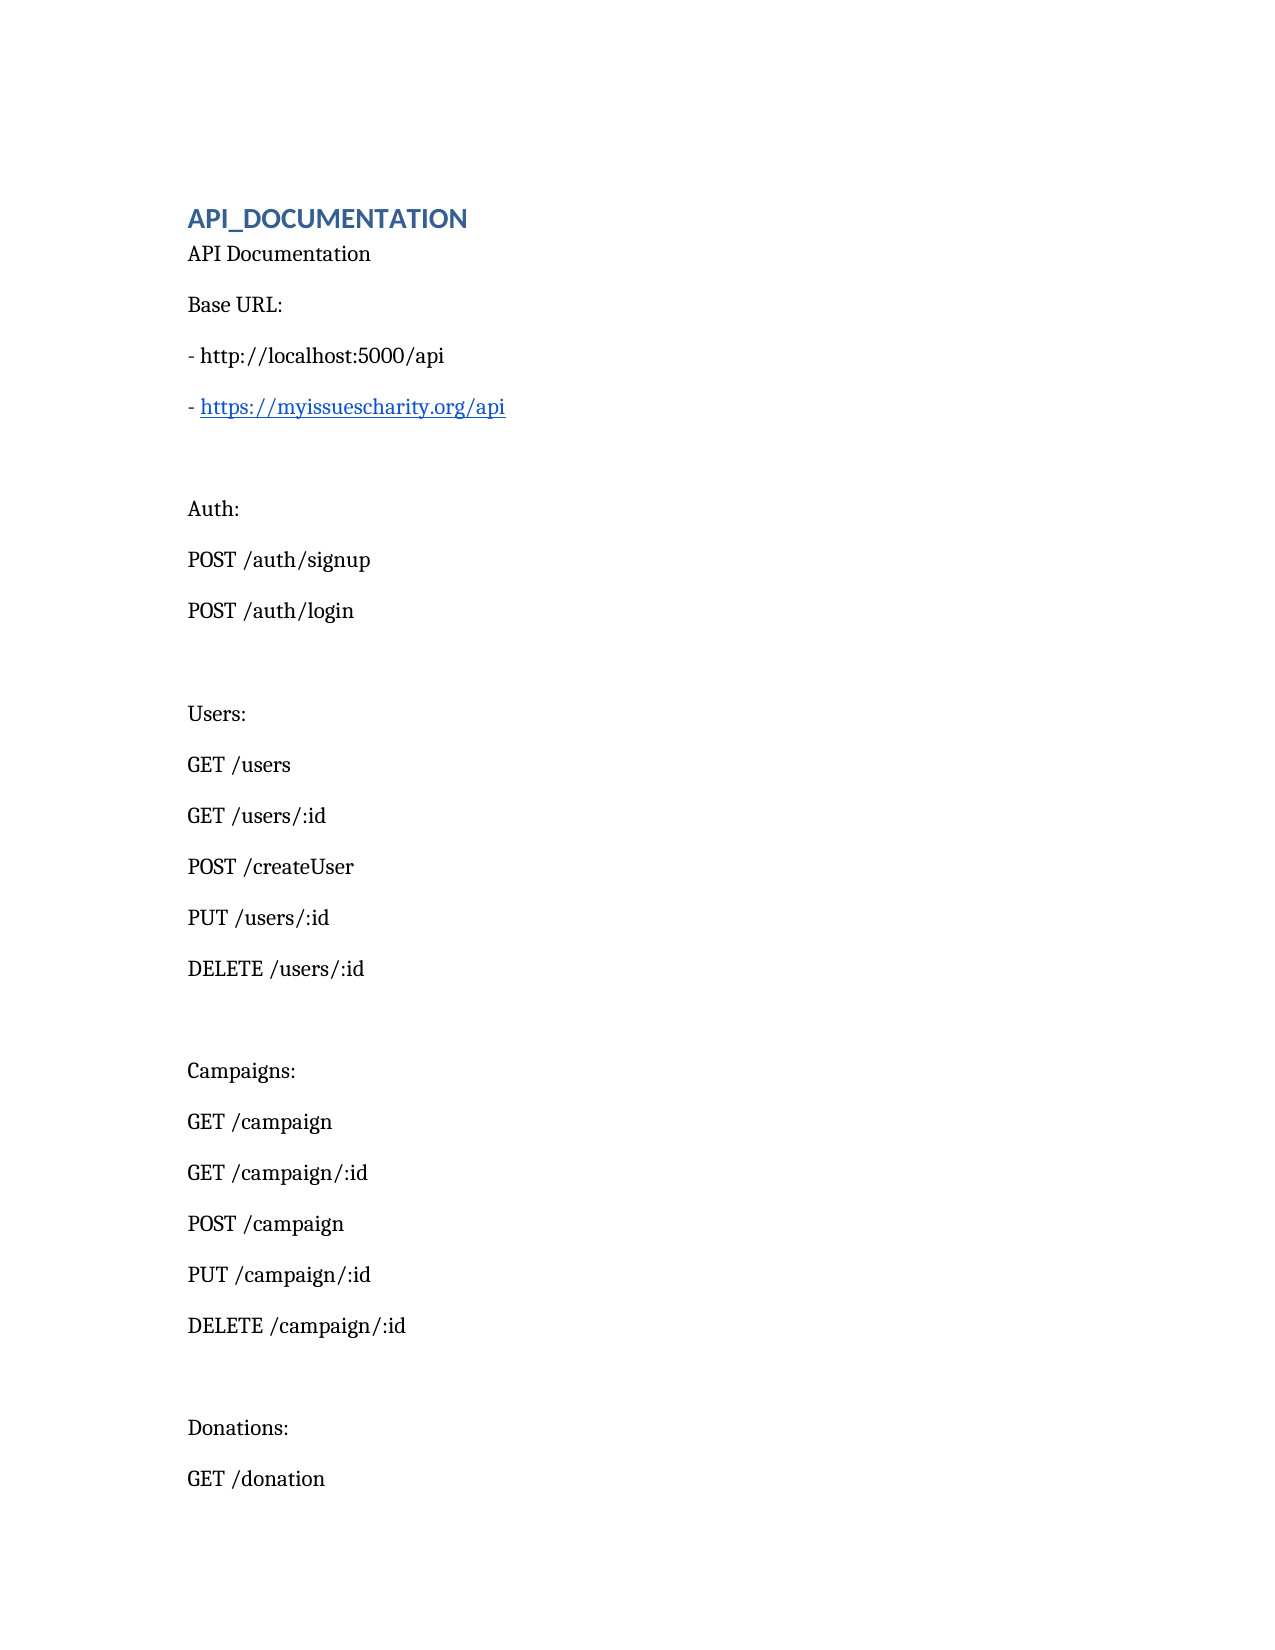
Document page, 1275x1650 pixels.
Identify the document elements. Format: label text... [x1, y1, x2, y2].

text Auth: [187, 496, 1087, 522]
subtitle API_DOCUMENTATION [187, 200, 1087, 236]
text DELETE /users/:id [187, 956, 1087, 982]
text - https://myissuescharity.org/api [187, 394, 1087, 420]
text GET /users/:id [187, 802, 1087, 829]
text PUT /users/:id [187, 904, 1087, 931]
text POST /campaign [187, 1211, 1087, 1237]
text Base URL: [187, 292, 1087, 318]
text Donations: [187, 1415, 1087, 1441]
text PUT /campaign/:id [187, 1262, 1087, 1288]
text API Documentation [187, 241, 1087, 267]
text POST /createUser [187, 853, 1087, 880]
text GET /donation [187, 1466, 1087, 1492]
text POST /auth/signup [187, 547, 1087, 573]
text GET /users [187, 751, 1087, 778]
text - http://localhost:5000/api [187, 343, 1087, 369]
text POST /auth/login [187, 598, 1087, 624]
text GET /campaign [187, 1109, 1087, 1135]
text Campaigns: [187, 1058, 1087, 1084]
text DELETE /campaign/:id [187, 1313, 1087, 1339]
text Users: [187, 700, 1087, 727]
text GET /campaign/:id [187, 1160, 1087, 1186]
